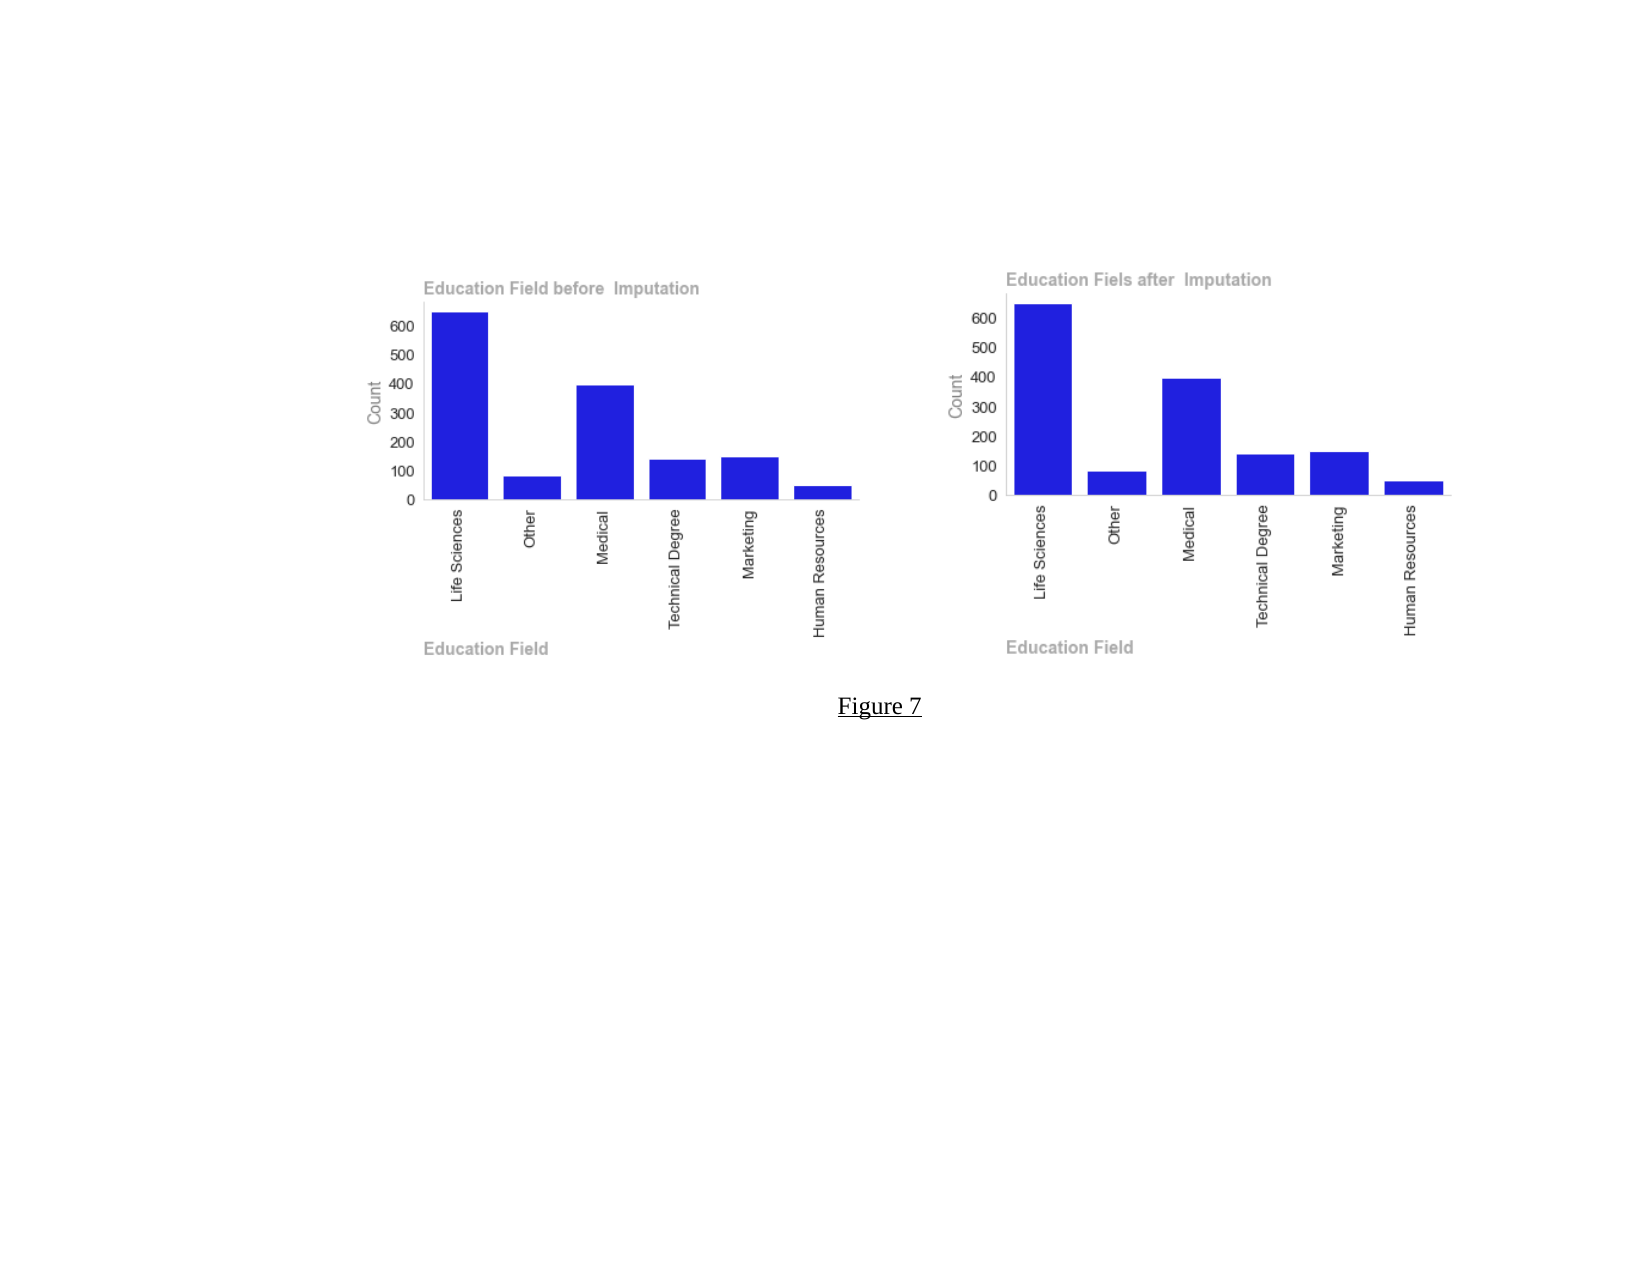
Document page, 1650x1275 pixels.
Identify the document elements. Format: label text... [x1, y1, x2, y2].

picture [940, 264, 1458, 666]
picture [359, 273, 866, 667]
